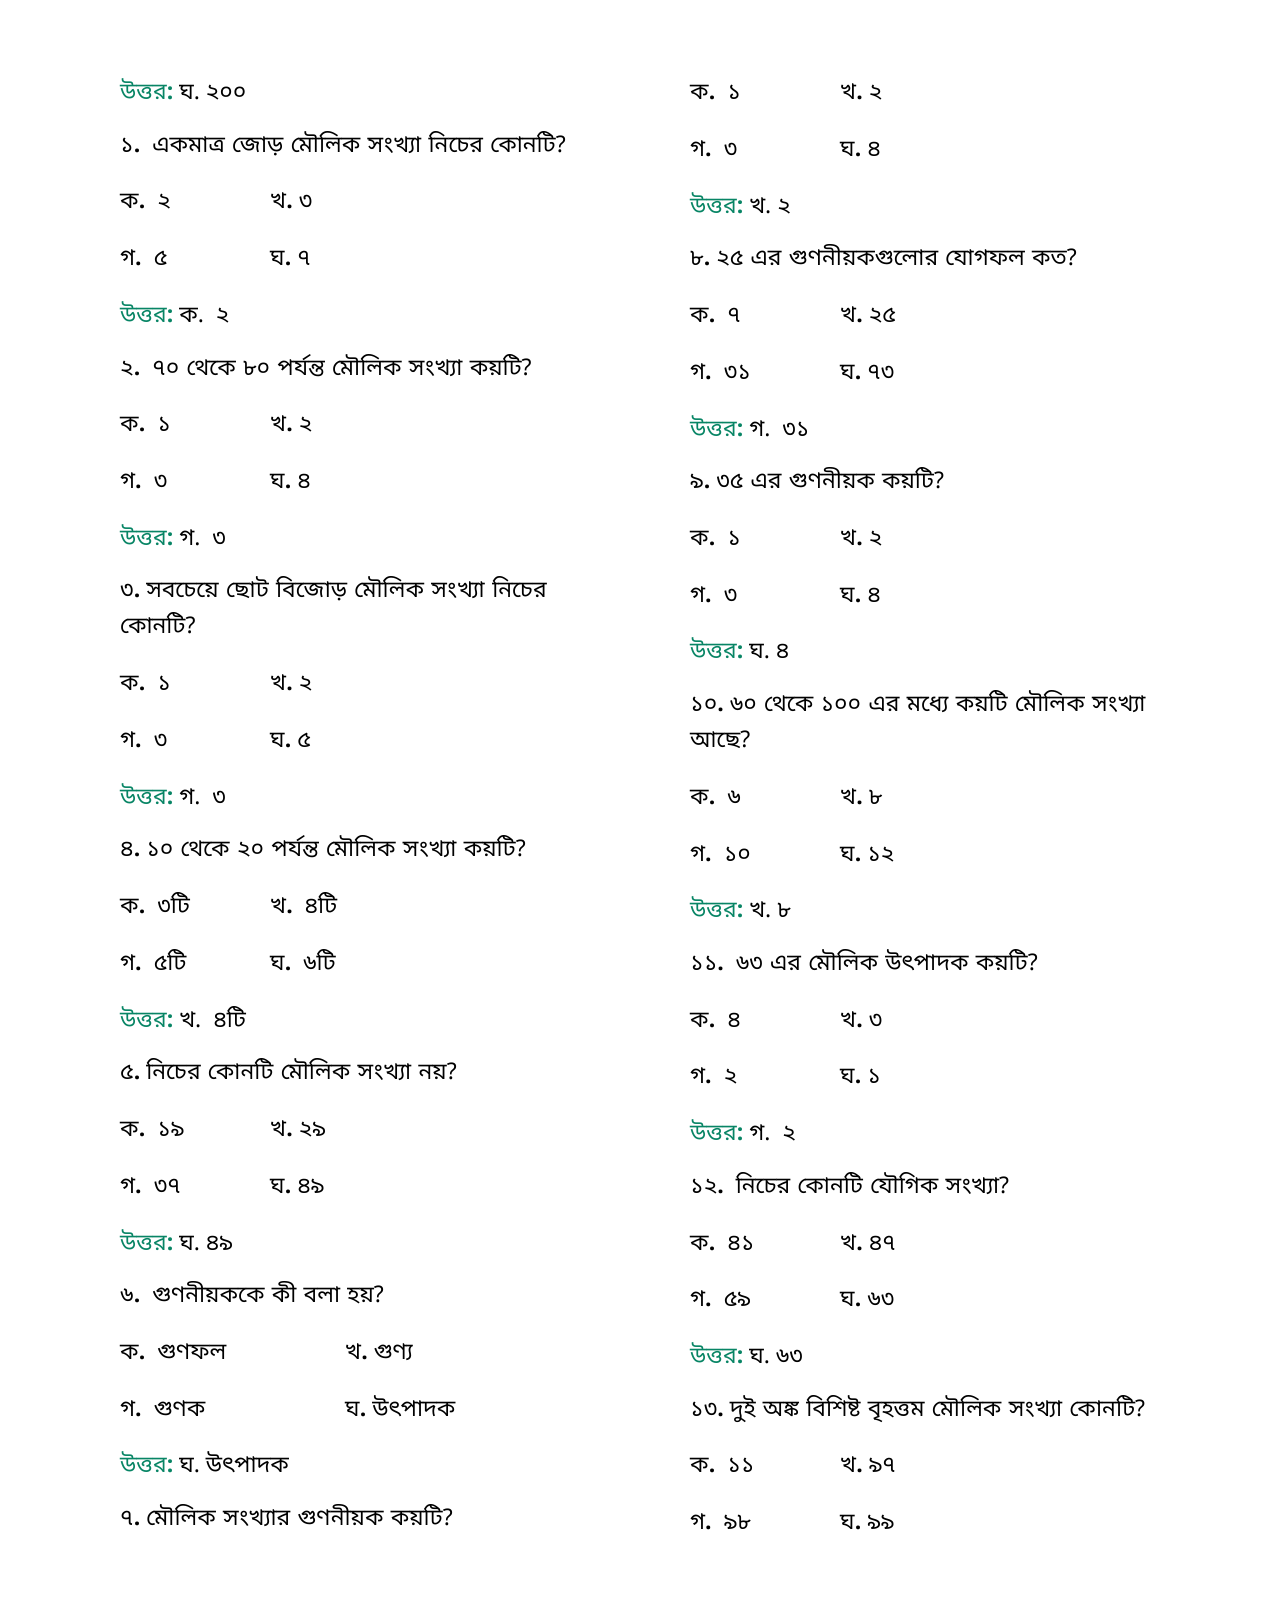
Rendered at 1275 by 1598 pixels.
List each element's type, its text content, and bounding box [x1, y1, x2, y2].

text ১৩. দুই অঙ্ক বিশিষ্ট বৃহত্তম মৌলিক সংখ্যা কোনটি? [690, 1392, 1185, 1423]
text ৯. ৩৫ এর গুণনীয়ক কয়টি? [690, 464, 1185, 495]
text গ. ৯৮ ঘ. ৯৯ [690, 1505, 1185, 1536]
text উত্তর: ঘ. ২০০ [120, 75, 615, 106]
text উত্তর: গ. ৩১ [690, 411, 1185, 443]
text ক. ১ খ. ২ [690, 521, 1185, 552]
text ৮. ২৫ এর গুণনীয়কগুলোর যোগফল কত? [690, 241, 1185, 272]
text ক. ১ খ. ২ [120, 407, 615, 438]
text ক. ৪ খ. ৩ [690, 1003, 1185, 1034]
text ক. ৪১ খ. ৪৭ [690, 1226, 1185, 1257]
text গ. ৫টি ঘ. ৬টি [120, 946, 615, 977]
text ক. ৩টি খ. ৪টি [120, 889, 615, 920]
text ক. ১ খ. ২ [120, 666, 615, 697]
text ক. ১১ খ. ৯৭ [690, 1448, 1185, 1480]
text ১২. নিচের কোনটি যৌগিক সংখ্যা? [690, 1169, 1185, 1200]
text গ. ৫৯ ঘ. ৬৩ [690, 1282, 1185, 1313]
text ৬. গুণনীয়ককে কী বলা হয়? [120, 1278, 615, 1309]
text গ. ৫ ঘ. ৭ [120, 241, 615, 272]
text ক. গুণফল খ. গুণ্য [120, 1335, 615, 1366]
text গ. ২ ঘ. ১ [690, 1059, 1185, 1091]
text ৭. মৌলিক সংখ্যার গুণনীয়ক কয়টি? [120, 1501, 615, 1532]
text গ. ৩ ঘ. ৪ [690, 132, 1185, 163]
text উত্তর: ঘ. ৪৯ [120, 1226, 615, 1257]
text উত্তর: গ. ৩ [120, 521, 615, 552]
text ৫. নিচের কোনটি মৌলিক সংখ্যা নয়? [120, 1055, 615, 1086]
text ২. ৭০ থেকে ৮০ পর্যন্ত মৌলিক সংখ্যা কয়টি? [120, 351, 615, 382]
text ক. ৬ খ. ৮ [690, 780, 1185, 811]
text ৪. ১০ থেকে ২০ পর্যন্ত মৌলিক সংখ্যা কয়টি? [120, 832, 615, 863]
text উত্তর: ক. ২ [120, 298, 615, 329]
text গ. ৩১ ঘ. ৭৩ [690, 355, 1185, 386]
text গ. ৩৭ ঘ. ৪৯ [120, 1169, 615, 1200]
text ৩. সবচেয়ে ছোট বিজোড় মৌলিক সংখ্যা নিচের কোনটি? [120, 573, 615, 641]
text উত্তর: ঘ. ৪ [690, 634, 1185, 666]
text ১০. ৬০ থেকে ১০০ এর মধ্যে কয়টি মৌলিক সংখ্যা আছে? [690, 687, 1185, 754]
text ক. ১ খ. ২ [690, 75, 1185, 106]
text উত্তর: ঘ. উৎপাদক [120, 1448, 615, 1480]
text উত্তর: খ. ৪টি [120, 1003, 615, 1034]
text উত্তর: খ. ২ [690, 188, 1185, 220]
text গ. ৩ ঘ. ৫ [120, 723, 615, 754]
text ১. একমাত্র জোড় মৌলিক সংখ্যা নিচের কোনটি? [120, 128, 615, 159]
text গ. ৩ ঘ. ৪ [690, 578, 1185, 609]
text ক. ২ খ. ৩ [120, 184, 615, 216]
text ক. ১৯ খ. ২৯ [120, 1112, 615, 1143]
text উত্তর: খ. ৮ [690, 893, 1185, 924]
text ১১. ৬৩ এর মৌলিক উৎপাদক কয়টি? [690, 946, 1185, 977]
text গ. ১০ ঘ. ১২ [690, 836, 1185, 868]
text উত্তর: ঘ. ৬৩ [690, 1339, 1185, 1370]
text উত্তর: গ. ২ [690, 1116, 1185, 1147]
text গ. ৩ ঘ. ৪ [120, 464, 615, 495]
text ক. ৭ খ. ২৫ [690, 298, 1185, 329]
text উত্তর: গ. ৩ [120, 780, 615, 811]
text গ. গুণক ঘ. উৎপাদক [120, 1392, 615, 1423]
